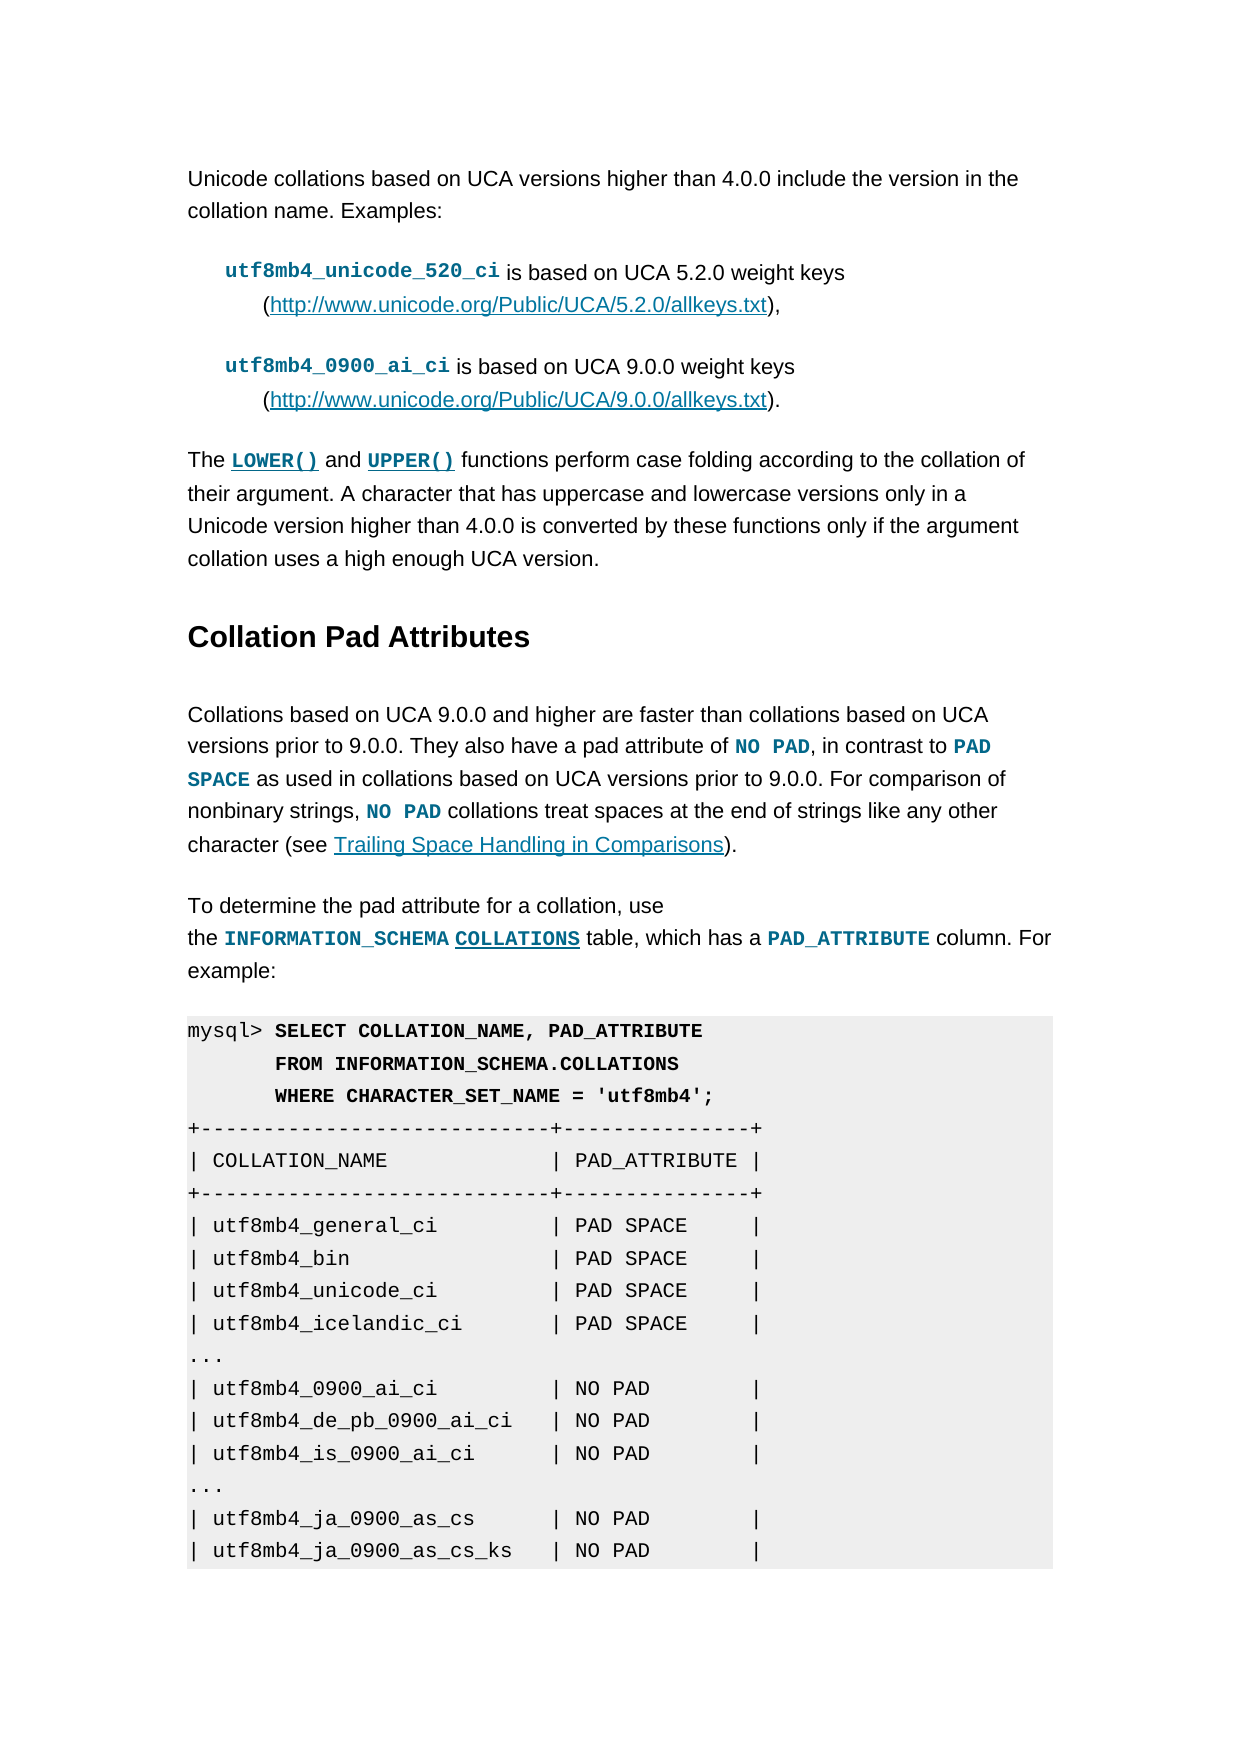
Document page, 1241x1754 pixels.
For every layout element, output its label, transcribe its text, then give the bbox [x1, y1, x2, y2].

text | utf8mb4_0900_ai_ci | NO PAD | [187, 1374, 1053, 1406]
text | utf8mb4_de_pb_0900_ai_ci | NO PAD | [187, 1406, 1053, 1439]
text | utf8mb4_icelandic_ci | PAD SPACE | [187, 1309, 1053, 1341]
text | utf8mb4_general_ci | PAD SPACE | [187, 1211, 1053, 1244]
text The LOWER() and UPPER() functions perform case folding according to the collation of their argument. A character that has uppercase and lowercase versions only in a Unicode version higher than 4.0.0 is converted by these functions only if the argument collation uses a high enough UCA version. [187, 444, 1053, 574]
text FROM INFORMATION_SCHEMA.COLLATIONS [187, 1049, 1053, 1081]
text | utf8mb4_bin | PAD SPACE | [187, 1244, 1053, 1276]
text | utf8mb4_ja_0900_as_cs | NO PAD | [187, 1504, 1053, 1536]
text ... [187, 1341, 1053, 1374]
text +----------------------------+---------------+ [187, 1179, 1053, 1211]
text utf8mb4_0900_ai_ci is based on UCA 9.0.0 weight keys (http://www.unicode.org/Public/UCA/9.0.0/allkeys.txt). [225, 350, 1053, 415]
subtitle Collation Pad Attributes [187, 604, 1053, 669]
text | utf8mb4_is_0900_ai_ci | NO PAD | [187, 1439, 1053, 1471]
text | COLLATION_NAME | PAD_ATTRIBUTE | [187, 1146, 1053, 1179]
text | utf8mb4_unicode_ci | PAD SPACE | [187, 1276, 1053, 1309]
text | utf8mb4_ja_0900_as_cs_ks | NO PAD | [187, 1536, 1053, 1569]
text Collations based on UCA 9.0.0 and higher are faster than collations based on UCA versions prior to 9.0.0. They also have a pad attribute of NO PAD, in contrast to PAD SPACE as used in collations based on UCA versions prior to 9.0.0. For comparison of nonbinary strings, NO PAD collations treat spaces at the end of strings like any other character (see Trailing Space Handling in Comparisons). [187, 698, 1053, 860]
text WHERE CHARACTER_SET_NAME = 'utf8mb4'; [187, 1081, 1053, 1114]
text utf8mb4_unicode_520_ci is based on UCA 5.2.0 weight keys (http://www.unicode.org/Public/UCA/5.2.0/allkeys.txt), [225, 256, 1053, 321]
text ... [187, 1471, 1053, 1504]
text Unicode collations based on UCA versions higher than 4.0.0 include the version in the collation name. Examples: [187, 162, 1053, 227]
text +----------------------------+---------------+ [187, 1114, 1053, 1146]
text To determine the pad attribute for a collation, use the INFORMATION_SCHEMA COLLATIONS table, which has a PAD_ATTRIBUTE column. For example: [187, 889, 1053, 987]
text mysql> SELECT COLLATION_NAME, PAD_ATTRIBUTE [187, 1016, 1053, 1049]
